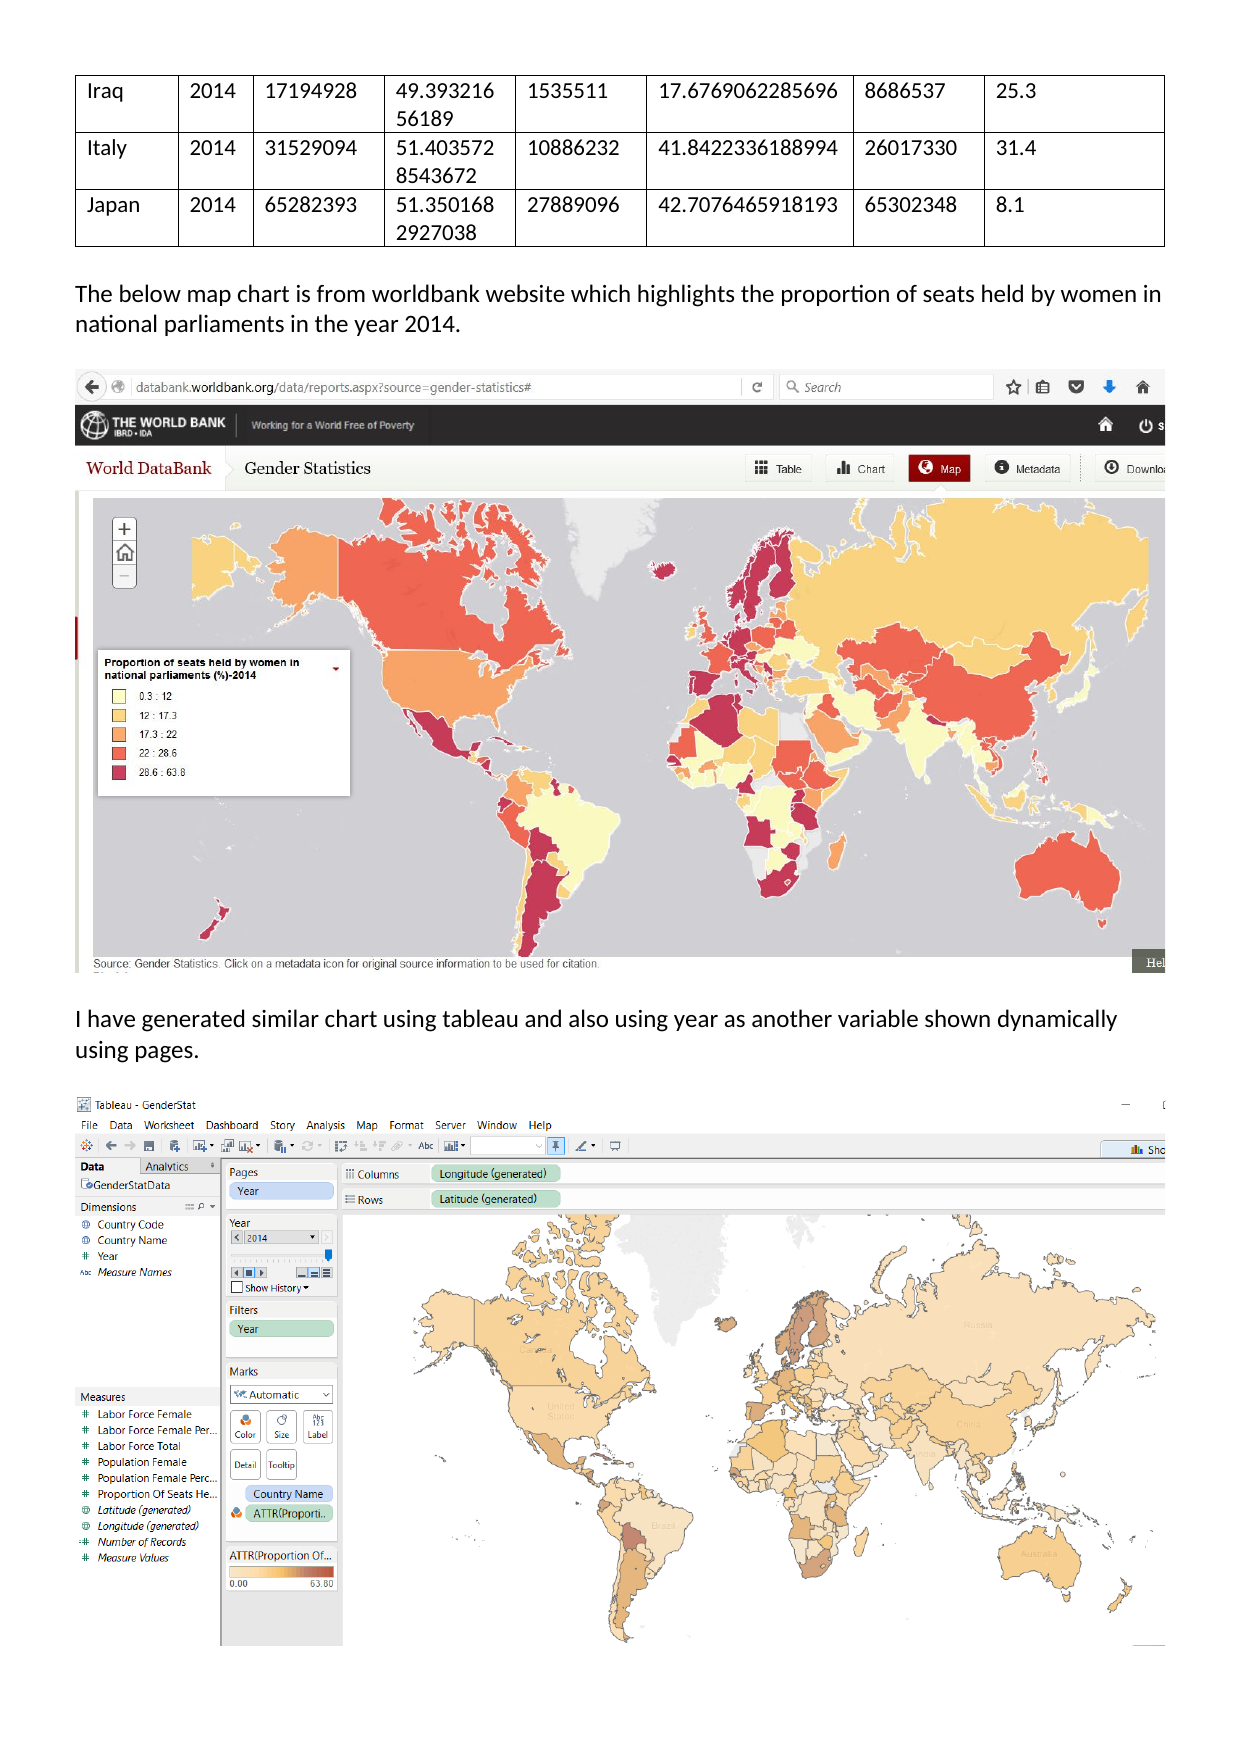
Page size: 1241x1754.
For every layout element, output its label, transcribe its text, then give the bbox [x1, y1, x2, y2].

table_cell Italy [76, 133, 178, 189]
table_cell 49.39321656189 [385, 76, 515, 132]
table_cell 41.8422336188994 [647, 133, 853, 189]
table_cell 17.6769062285696 [647, 76, 853, 132]
table_cell 2014 [179, 190, 253, 246]
table_cell Iraq [76, 76, 178, 132]
table_cell 2014 [179, 133, 253, 189]
table_cell 2014 [179, 76, 253, 132]
table_cell 10886232 [516, 133, 646, 189]
table_cell 51.3501682927038 [385, 190, 515, 246]
table_cell 26017330 [854, 133, 984, 189]
table_cell 8686537 [854, 76, 984, 132]
table_cell 17194928 [254, 76, 384, 132]
table_cell Japan [76, 190, 178, 246]
table_cell 42.7076465918193 [647, 190, 853, 246]
table_cell 51.4035728543672 [385, 133, 515, 189]
table_cell 31.4 [985, 133, 1164, 189]
table_cell 27889096 [516, 190, 646, 246]
table_cell 65282393 [254, 190, 384, 246]
text The below map chart is from worldbank website which highlights the proportion of seats held by women in national parliaments in the year 2014. [75, 278, 1165, 339]
table_cell 31529094 [254, 133, 384, 189]
table_cell 65302348 [854, 190, 984, 246]
table_cell 25.3 [985, 76, 1164, 132]
picture [75, 369, 1166, 973]
picture [75, 1094, 1166, 1646]
table_cell 8.1 [985, 190, 1164, 246]
table_cell 1535511 [516, 76, 646, 132]
text I have generated similar chart using tableau and also using year as another variable shown dynamically using pages. [75, 1003, 1165, 1064]
